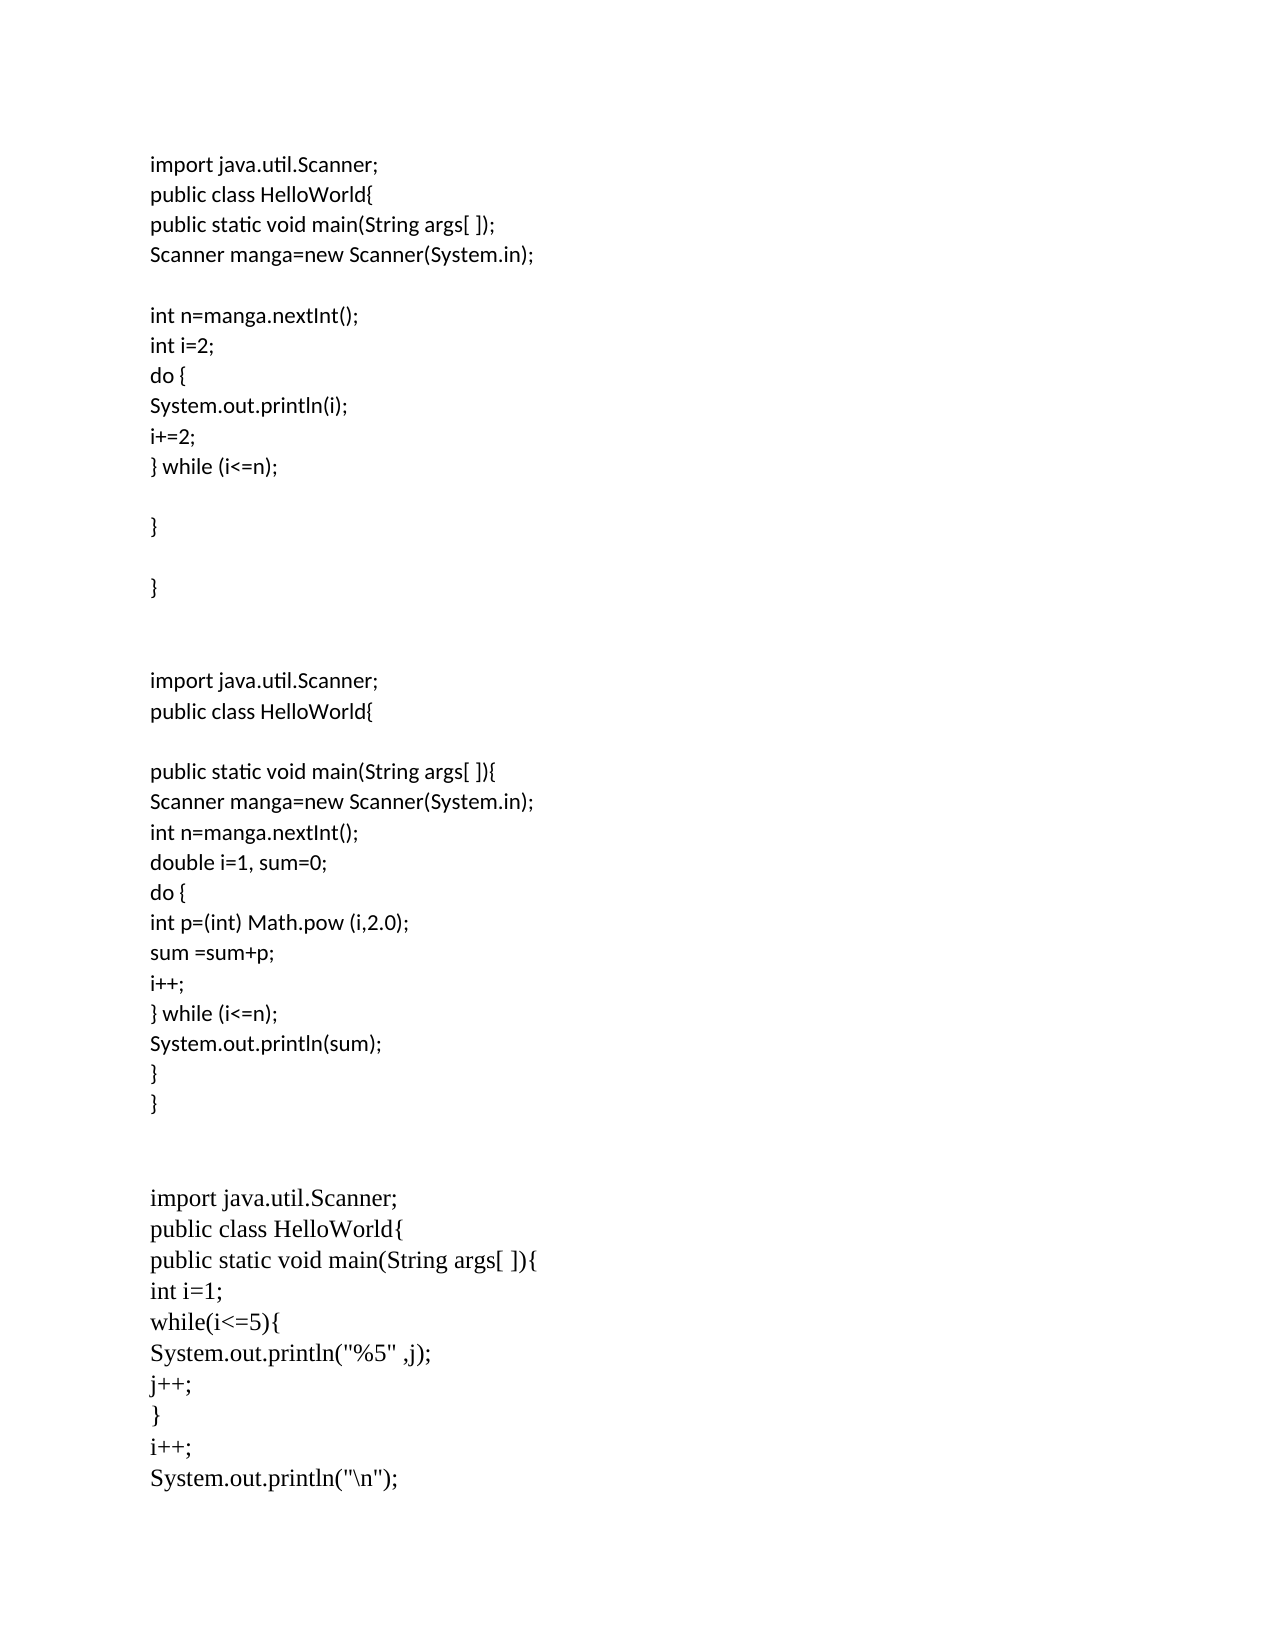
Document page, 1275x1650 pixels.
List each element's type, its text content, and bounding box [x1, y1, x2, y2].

text import java.util.Scanner; public class HelloWorld{ public static void main(String args[ ]){ Scanner manga=new Scanner(System.in); int n=manga.nextInt(); double i=1, sum=0; do { int p=(int) Math.pow (i,2.0); sum =sum+p; i++; } while (i<=n); System.out.println(sum); } } [150, 667, 1125, 1118]
text import java.util.Scanner; public class HelloWorld{ public static void main(String args[ ]); Scanner manga=new Scanner(System.in); int n=manga.nextInt(); int i=2; do { System.out.println(i); i+=2; } while (i<=n); } } [150, 150, 1125, 601]
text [150, 1183, 1125, 1491]
